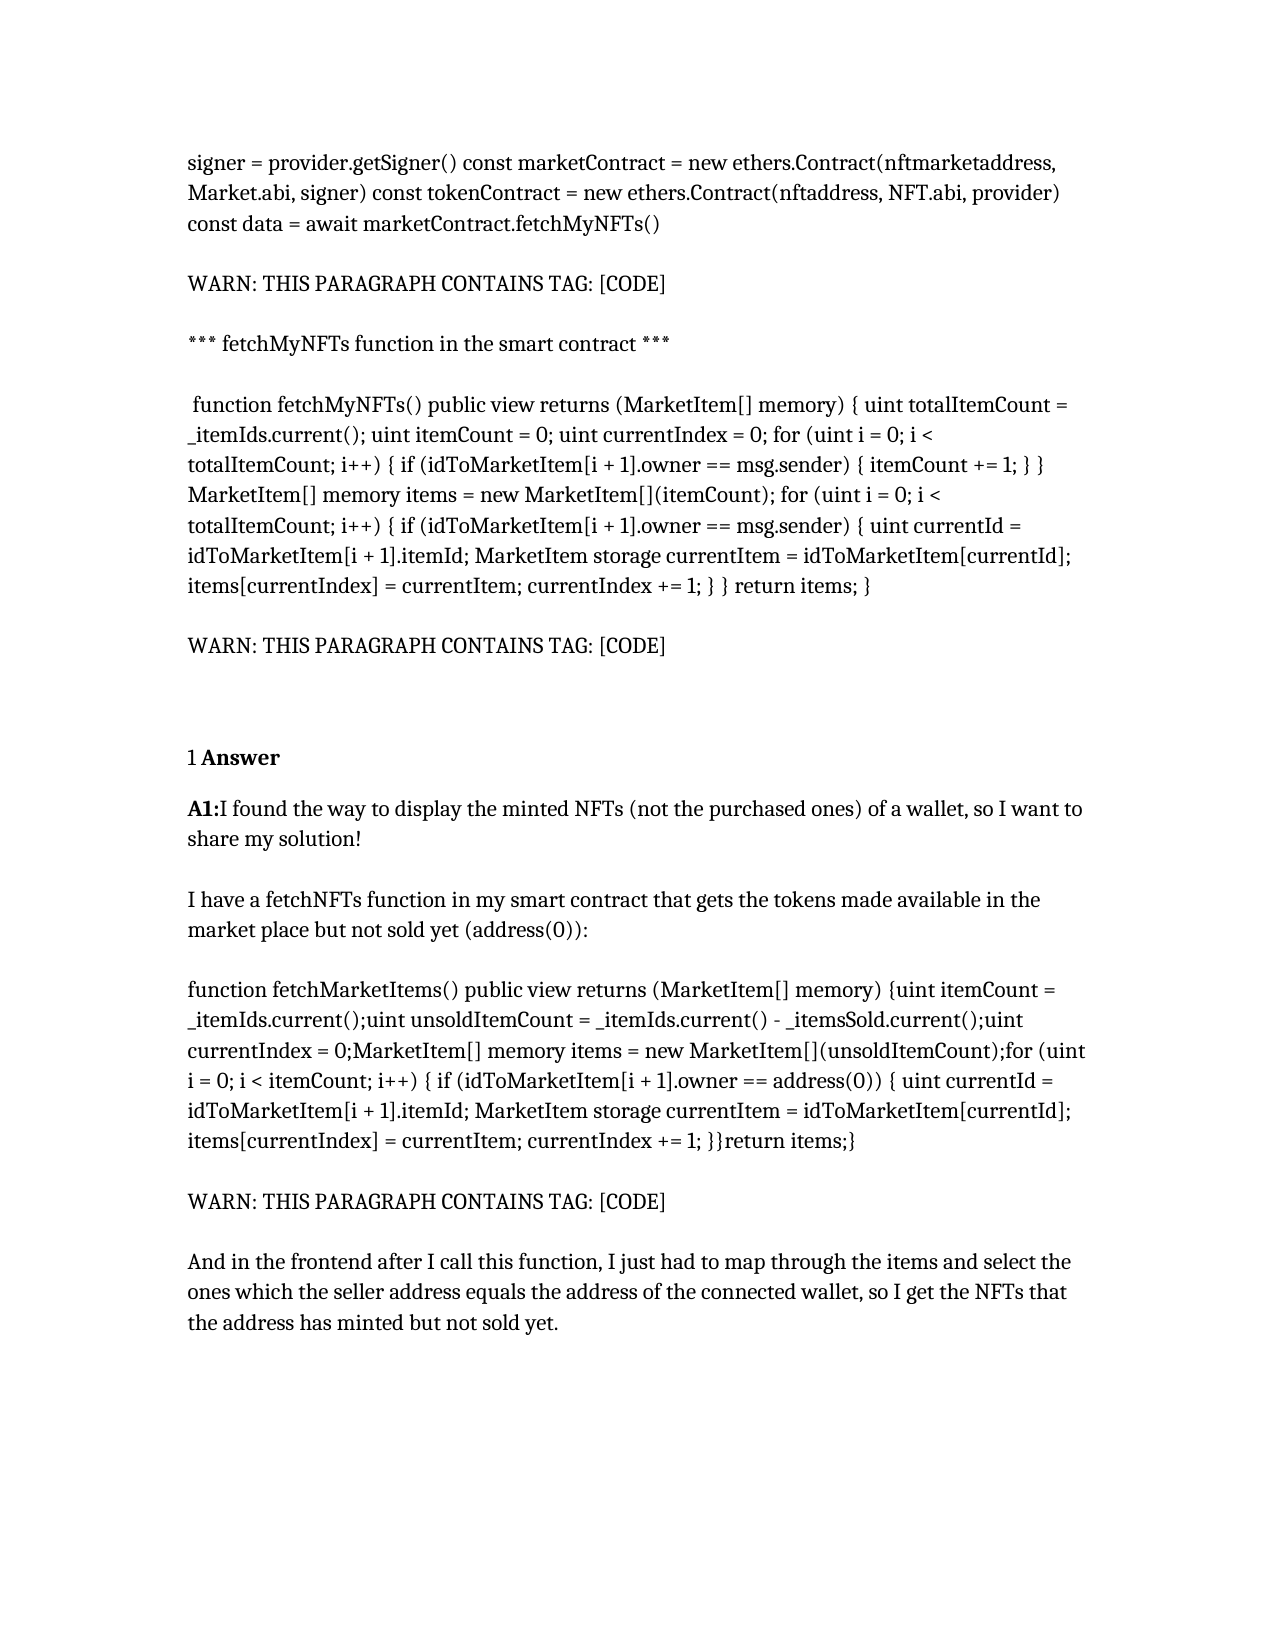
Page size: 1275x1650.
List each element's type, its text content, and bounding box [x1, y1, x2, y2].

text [187, 150, 1087, 720]
text A1:I found the way to display the minted NFTs (not the purchased ones) of a wallet, so I want to share my solution! I have a fetchNFTs function in my smart contract that gets the tokens made available in the market place but not sold yet (address(0)): function fetchMarketItems() public view returns (MarketItem[] memory) {uint itemCount = _itemIds.current();uint unsoldItemCount = _itemIds.current() - _itemsSold.current();uint currentIndex = 0;MarketItem[] memory items = new MarketItem[](unsoldItemCount);for (uint i = 0; i < itemCount; i++) { if (idToMarketItem[i + 1].owner == address(0)) { uint currentId = idToMarketItem[i + 1].itemId; MarketItem storage currentItem = idToMarketItem[currentId]; items[currentIndex] = currentItem; currentIndex += 1; }}return items;} WARN: THIS PARAGRAPH CONTAINS TAG: [CODE] And in the frontend after I call this function, I just had to map through the items and select the ones which the seller address equals the address of the connected wallet, so I get the NFTs that the address has minted but not sold yet. [187, 796, 1087, 1396]
text 1 Answer [187, 745, 1087, 771]
